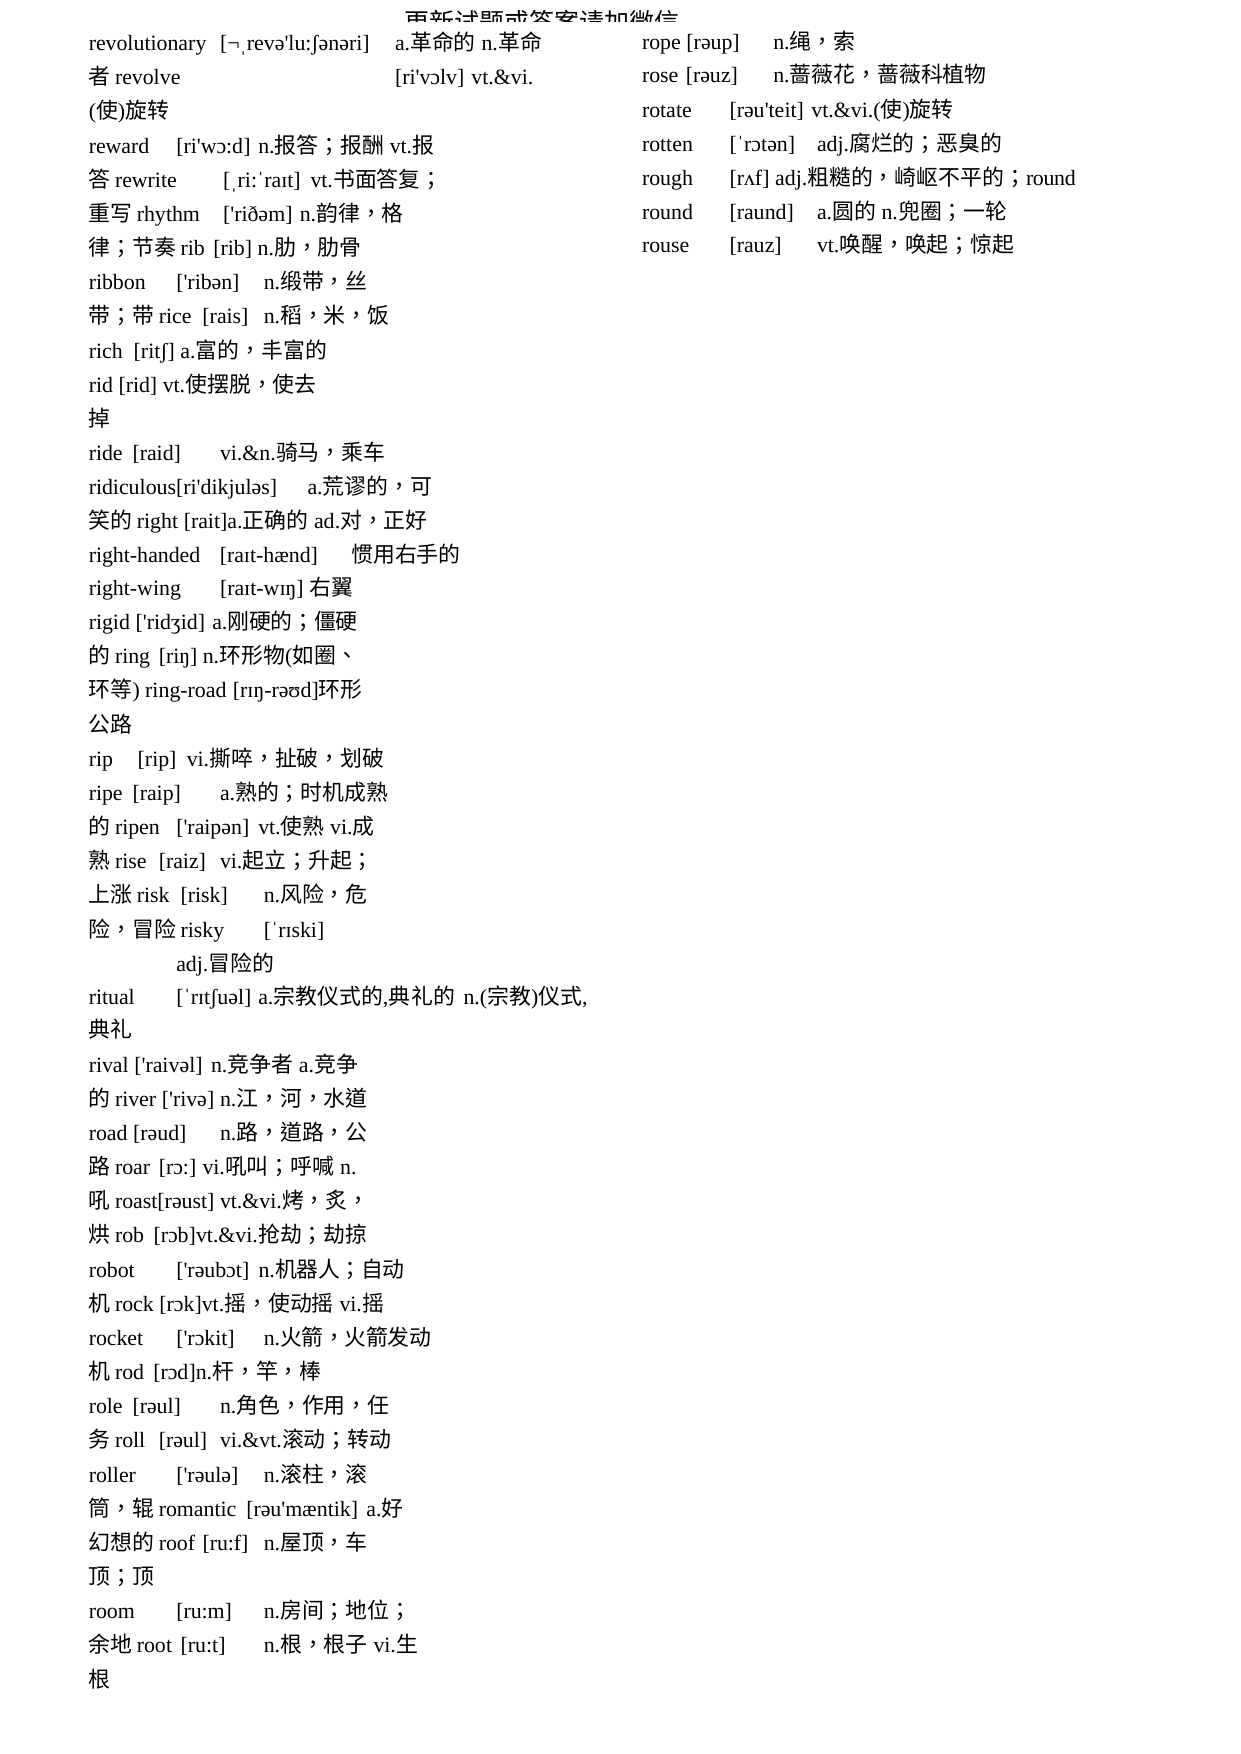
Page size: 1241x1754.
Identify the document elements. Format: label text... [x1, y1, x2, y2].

text rocket ['rɔkit] n.火箭，火箭发动机rod [rɔd]n.杆，竿，棒 [88, 1322, 432, 1386]
text rival ['raivəl] n.竞争者 a.竞争的river ['rivə] n.江，河，水道road [rəud] n.路，道路，公路roar [rɔ:] vi.吼叫；呼喊 n.吼roast[rəust] vt.&vi.烤，炙，烘rob [rɔb]vt.&vi.抢劫；劫掠 [88, 1048, 371, 1249]
text rose [rəuz] n.蔷薇花，蔷薇科植物rotate [rəu'teit] vt.&vi.(使)旋转rotten [ˈrɔtən] adj.腐烂的；恶臭的 [642, 59, 1003, 157]
text rope [rəup] n.绳，索 [642, 27, 1167, 55]
text robot ['rəubɔt] n.机器人；自动机rock [rɔk]vt.摇，使动摇 vi.摇 [88, 1253, 410, 1317]
text rouse [rauz] vt.唤醒，唤起；惊起 [642, 230, 1167, 258]
text 典礼 [88, 1014, 590, 1044]
text rip [rip] vi.撕啐，扯破，划破ripe [raip] a.熟的；时机成熟的ripen ['raipən] vt.使熟 vi.成熟rise [raiz] vi.起立；升起；上涨risk [risk] n.风险，危险，冒险risky [ˈrɪski] adj.冒险的 [88, 743, 394, 978]
text right-wing [raɪt-wɪŋ] 右翼rigid ['ridʒid] a.刚硬的；僵硬的ring [riŋ] n.环形物(如圈、环等) ring-road [rɪŋ-rəʊd]环形公路 [88, 572, 365, 738]
text ribbon ['ribən] n.缎带，丝带；带rice [rais] n.稻，米，饭 [88, 266, 410, 330]
text rich [ritʃ] a.富的，丰富的rid [rid] vt.使摆脱，使去掉 [88, 334, 328, 433]
text rough [rʌf] adj.粗糙的，崎岖不平的；round round [raund] a.圆的 n.兜圈；一轮 [642, 162, 1076, 226]
text role [rəul] n.角色，作用，任务roll [rəul] vi.&vt.滚动；转动roller ['rəulə] n.滚柱，滚筒，辊romantic [rəu'mæntik] a.好幻想的roof [ru:f] n.屋顶，车顶；顶 [88, 1390, 410, 1591]
text ride [raid] vi.&n.骑马，乘车ridiculous[ri'dikjuləs] a.荒谬的，可笑的right [rait]a.正确的 ad.对，正好 [88, 437, 452, 535]
text right-handed [raɪt-hænd] 惯用右手的 [88, 539, 590, 568]
text ritual [ˈrɪtʃuəl] a.宗教仪式的,典礼的 n.(宗教)仪式, [88, 982, 590, 1010]
text room [ru:m] n.房间；地位；余地root [ru:t] n.根，根子 vi.生根 [88, 1595, 432, 1693]
text reward [ri'wɔ:d] n.报答；报酬 vt.报答rewrite [ˌri:ˈraɪt] vt.书面答复；重写rhythm ['riðəm] n.韵律，格律；节奏rib [rib] n.肋，肋骨 [88, 129, 443, 262]
text revolutionary [¬ˌrevə'lu:ʃənəri] a.革命的 n.革命者revolve [ri'vɔlv] vt.&vi.(使)旋转 [88, 27, 546, 125]
